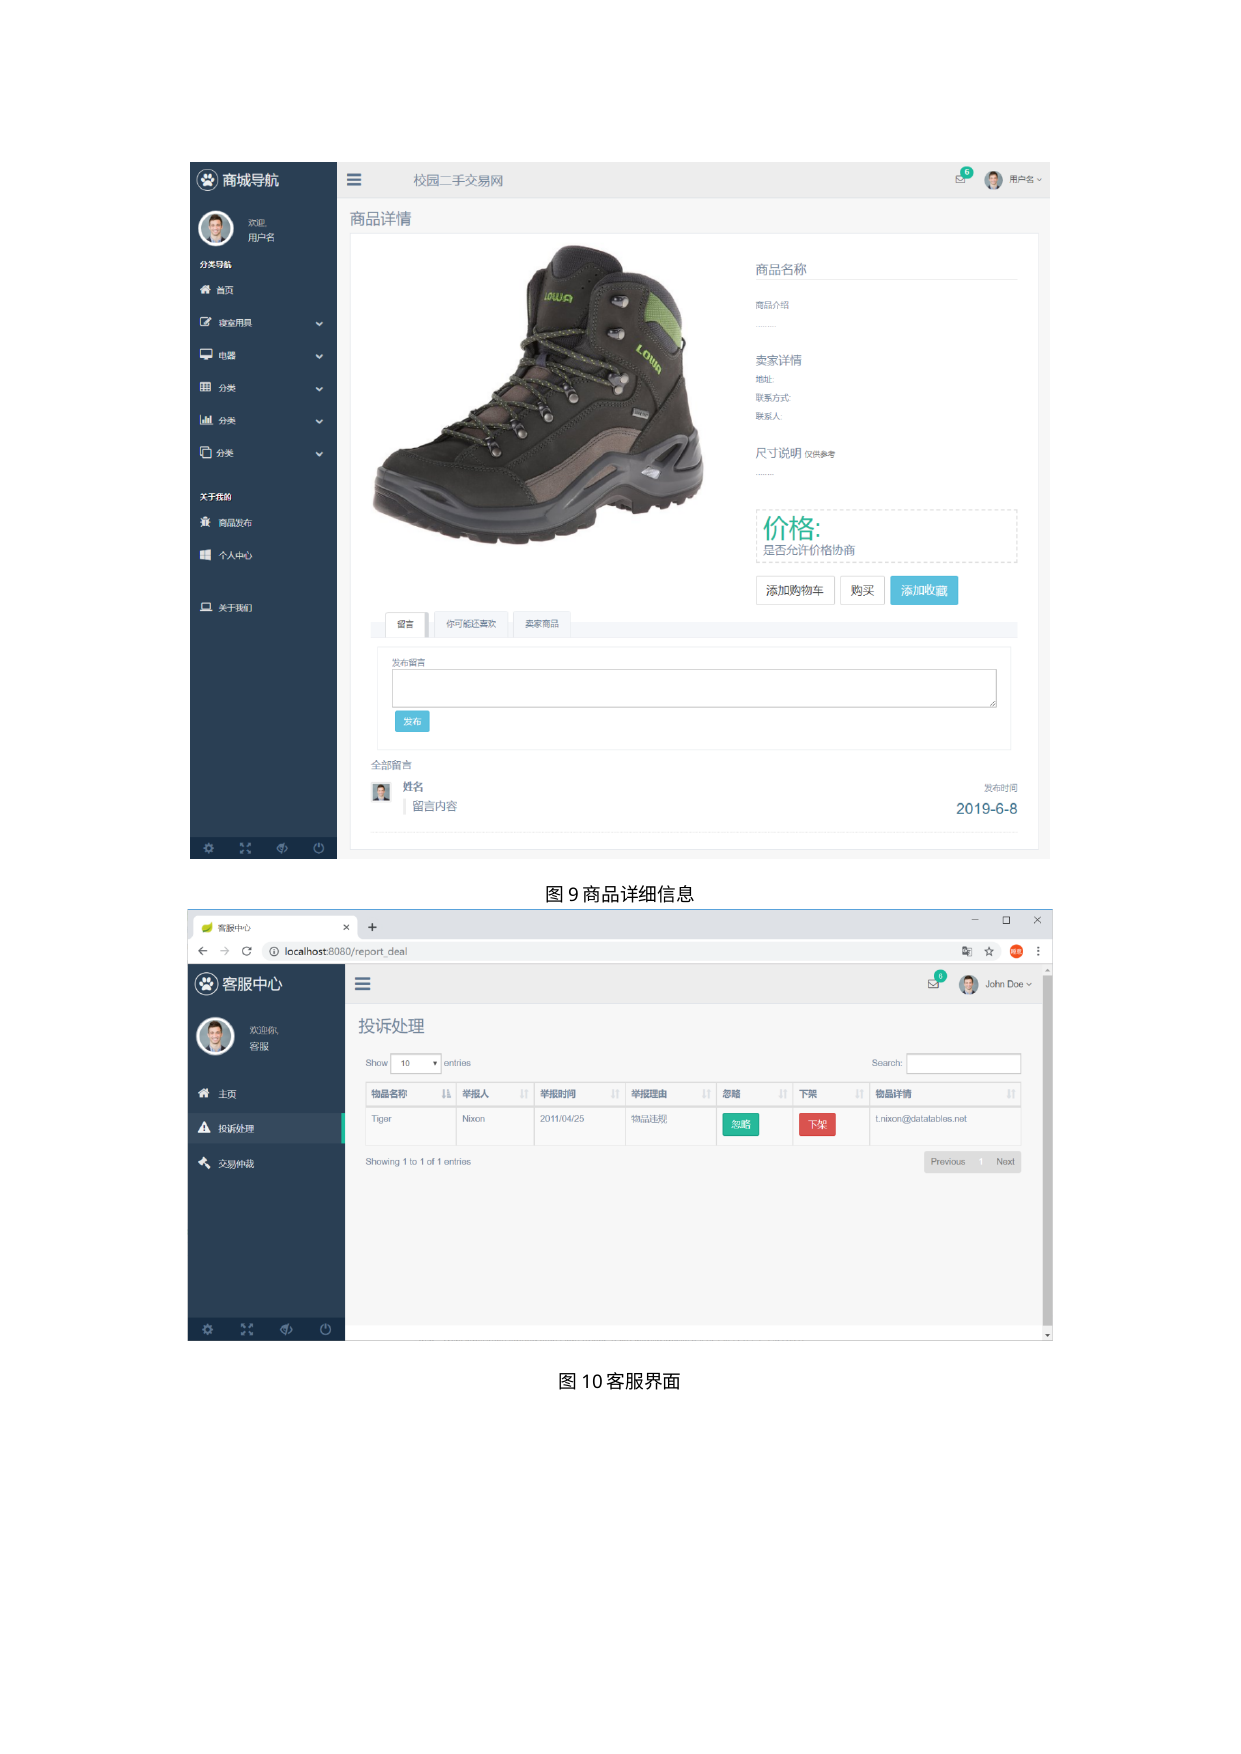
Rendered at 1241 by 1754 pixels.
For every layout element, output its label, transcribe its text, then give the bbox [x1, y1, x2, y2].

text 图10客服界面 [187, 1364, 1053, 1397]
text 图9商品详细信息 [187, 877, 1053, 909]
picture [187, 909, 1053, 1341]
picture [190, 162, 1050, 859]
